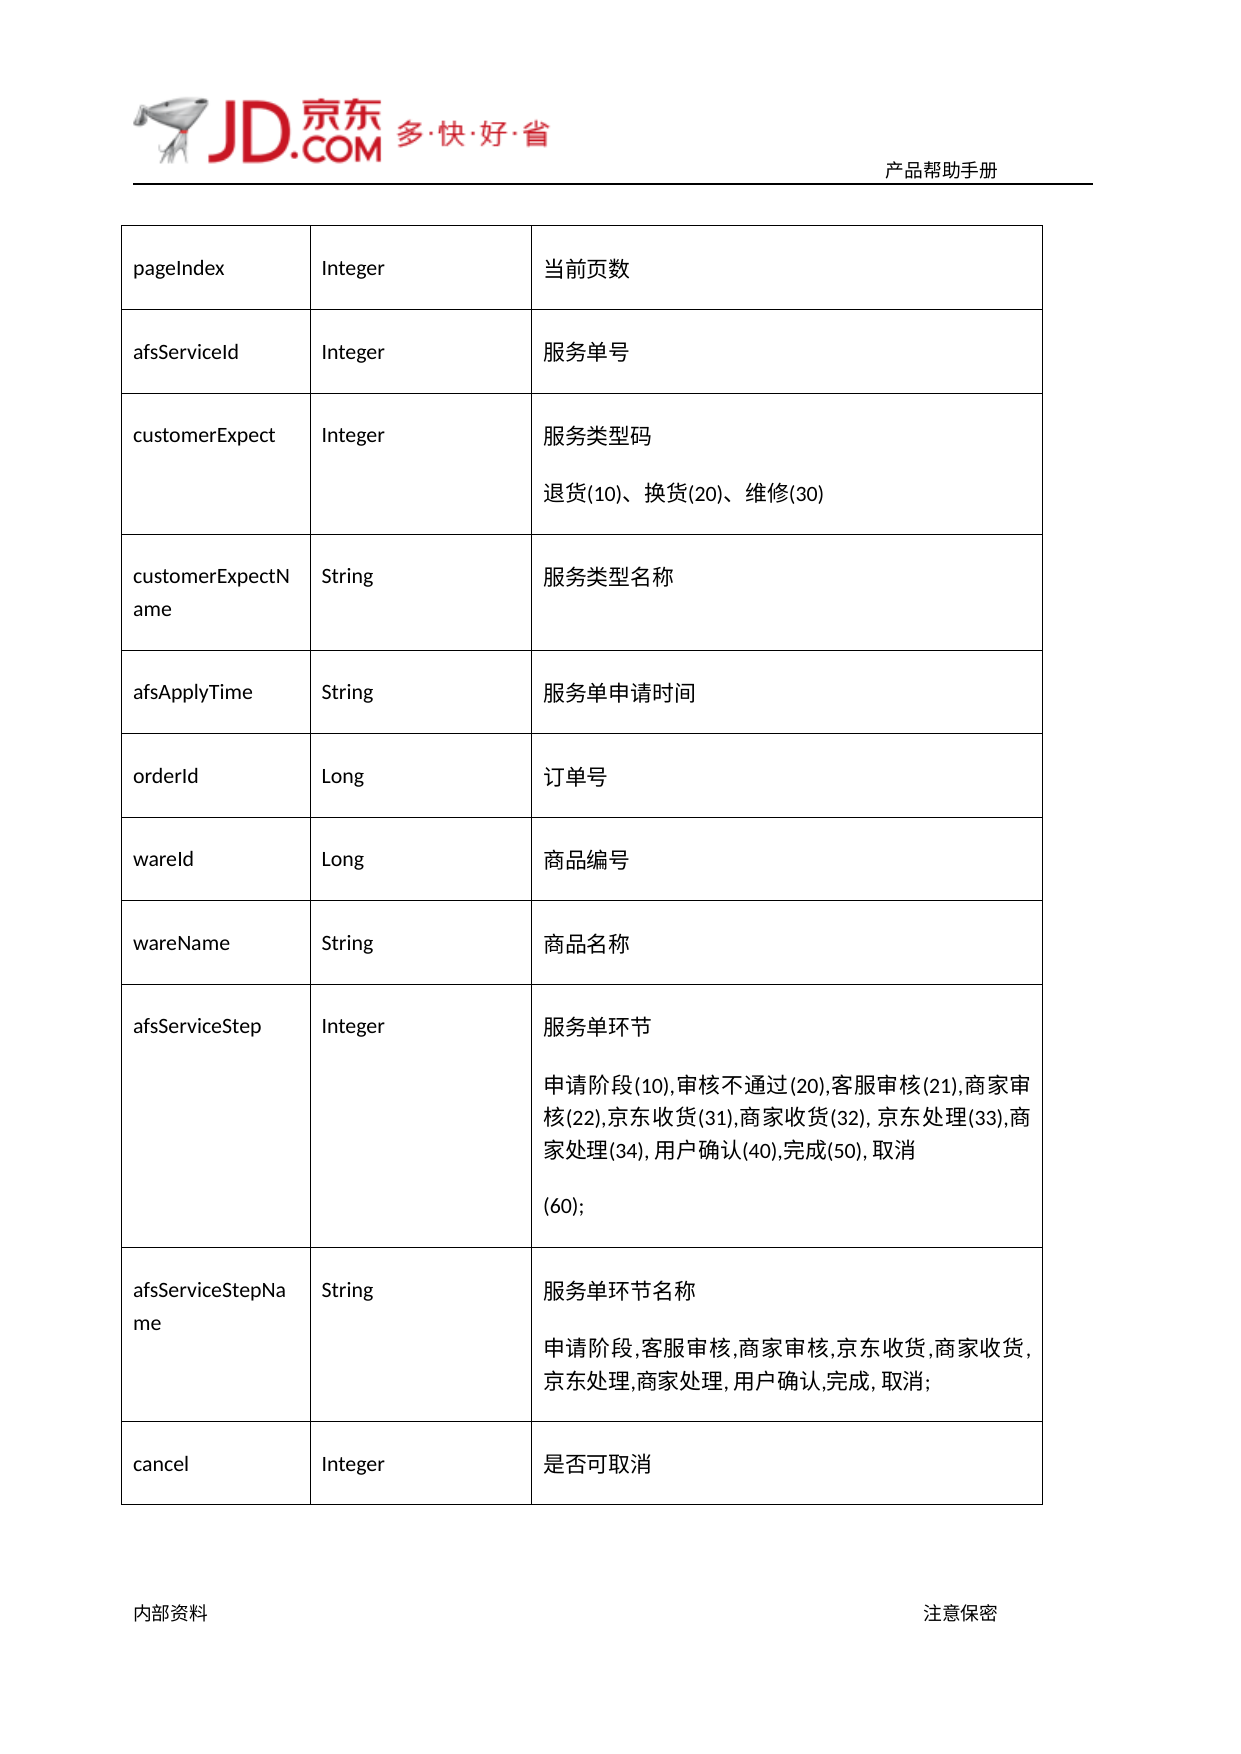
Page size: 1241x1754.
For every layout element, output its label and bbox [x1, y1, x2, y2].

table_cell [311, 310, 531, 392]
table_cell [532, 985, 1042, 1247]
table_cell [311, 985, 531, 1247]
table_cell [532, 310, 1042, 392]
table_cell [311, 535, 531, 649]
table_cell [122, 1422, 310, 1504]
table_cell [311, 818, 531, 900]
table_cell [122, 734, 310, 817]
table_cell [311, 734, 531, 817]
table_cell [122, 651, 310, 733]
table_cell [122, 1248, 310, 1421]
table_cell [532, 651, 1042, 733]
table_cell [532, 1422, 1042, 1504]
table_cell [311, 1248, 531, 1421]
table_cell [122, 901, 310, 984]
picture [132, 84, 555, 178]
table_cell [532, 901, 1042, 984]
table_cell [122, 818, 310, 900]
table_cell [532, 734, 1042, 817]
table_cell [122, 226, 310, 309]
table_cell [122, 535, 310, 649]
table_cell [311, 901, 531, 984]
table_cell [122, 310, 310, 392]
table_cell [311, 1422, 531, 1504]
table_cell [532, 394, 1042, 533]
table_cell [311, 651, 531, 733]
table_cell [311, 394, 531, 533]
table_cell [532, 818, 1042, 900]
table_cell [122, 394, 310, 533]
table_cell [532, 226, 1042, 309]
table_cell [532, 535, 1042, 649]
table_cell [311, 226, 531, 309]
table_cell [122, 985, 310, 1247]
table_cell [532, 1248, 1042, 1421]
